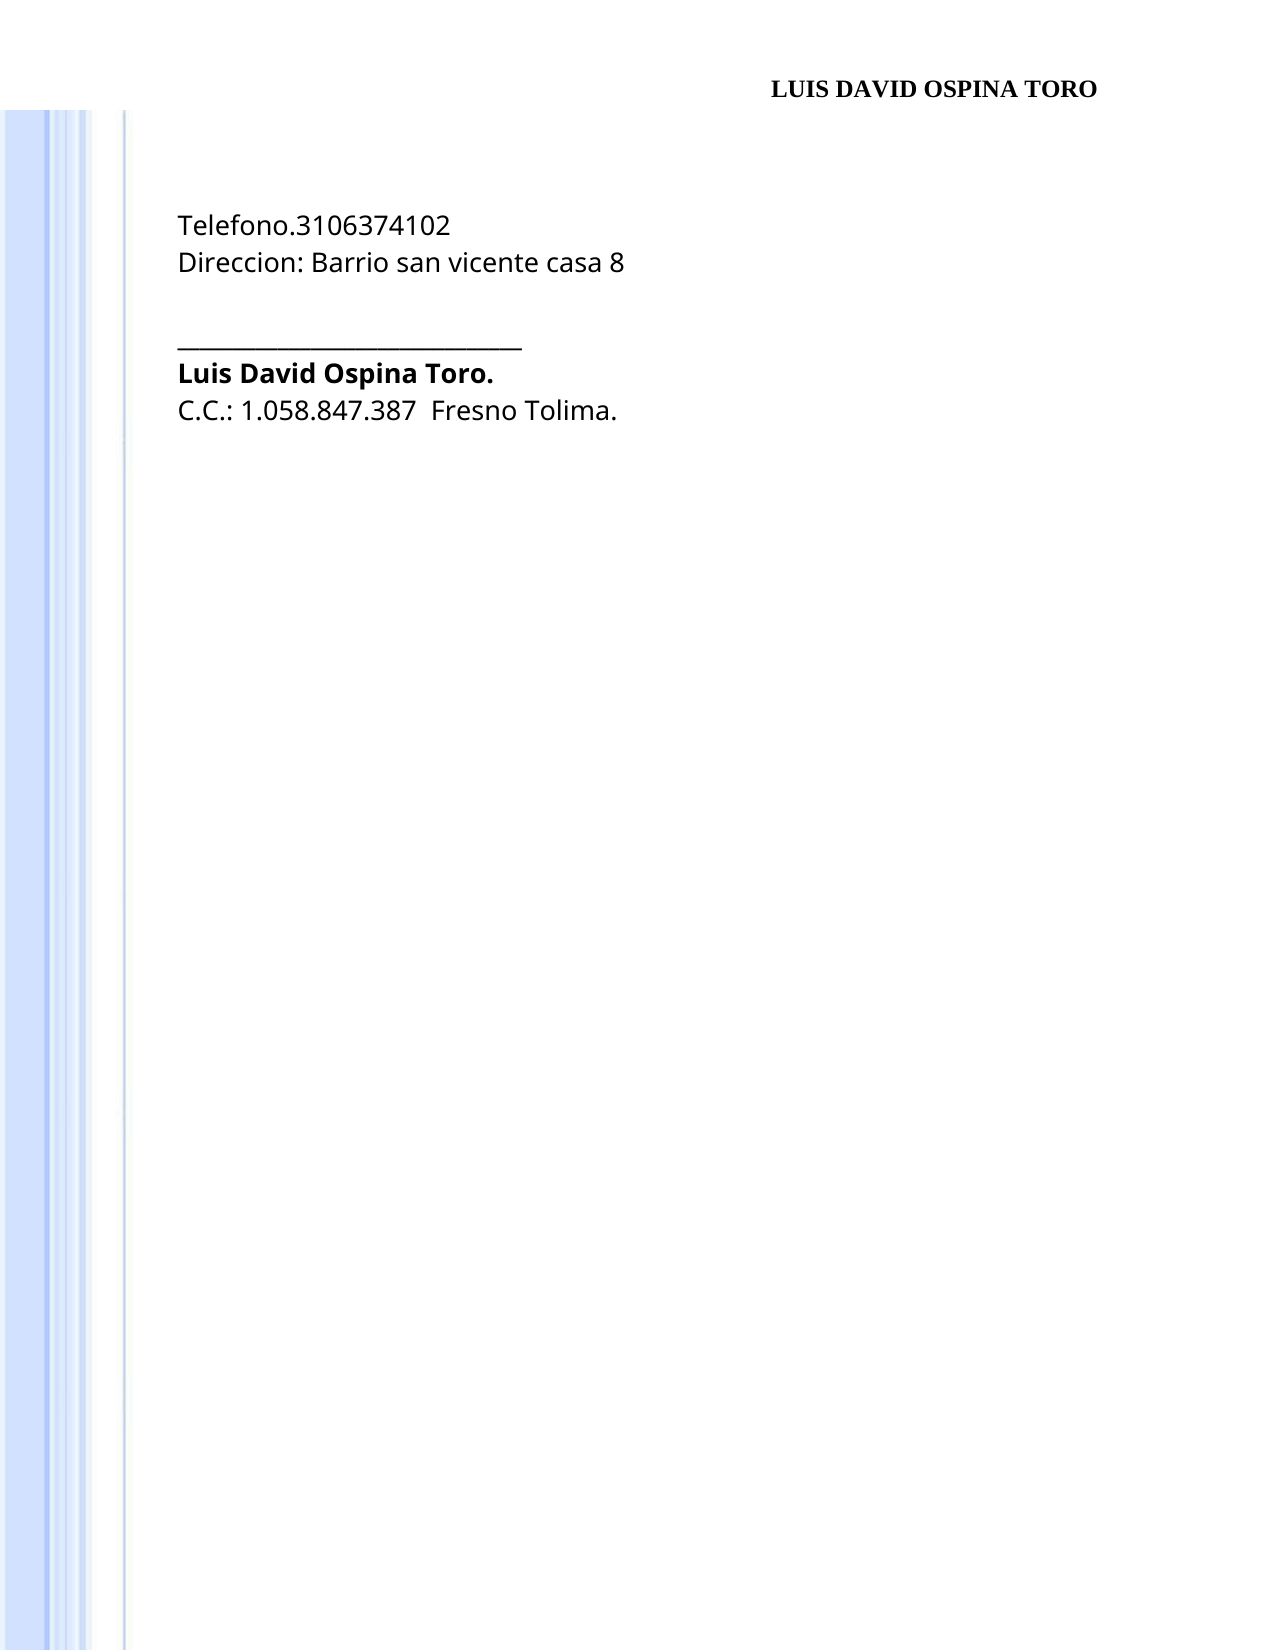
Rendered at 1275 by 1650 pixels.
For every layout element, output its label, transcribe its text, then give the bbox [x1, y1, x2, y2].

text _______________________________ [177, 317, 1152, 354]
text Telefono.3106374102 [177, 207, 1098, 244]
text C.C.: 1.058.847.387 Fresno Tolima. [177, 391, 1152, 428]
picture [0, 110, 178, 1650]
text Luis David Ospina Toro. [177, 354, 1152, 391]
text Direccion: Barrio san vicente casa 8 [177, 244, 1152, 281]
